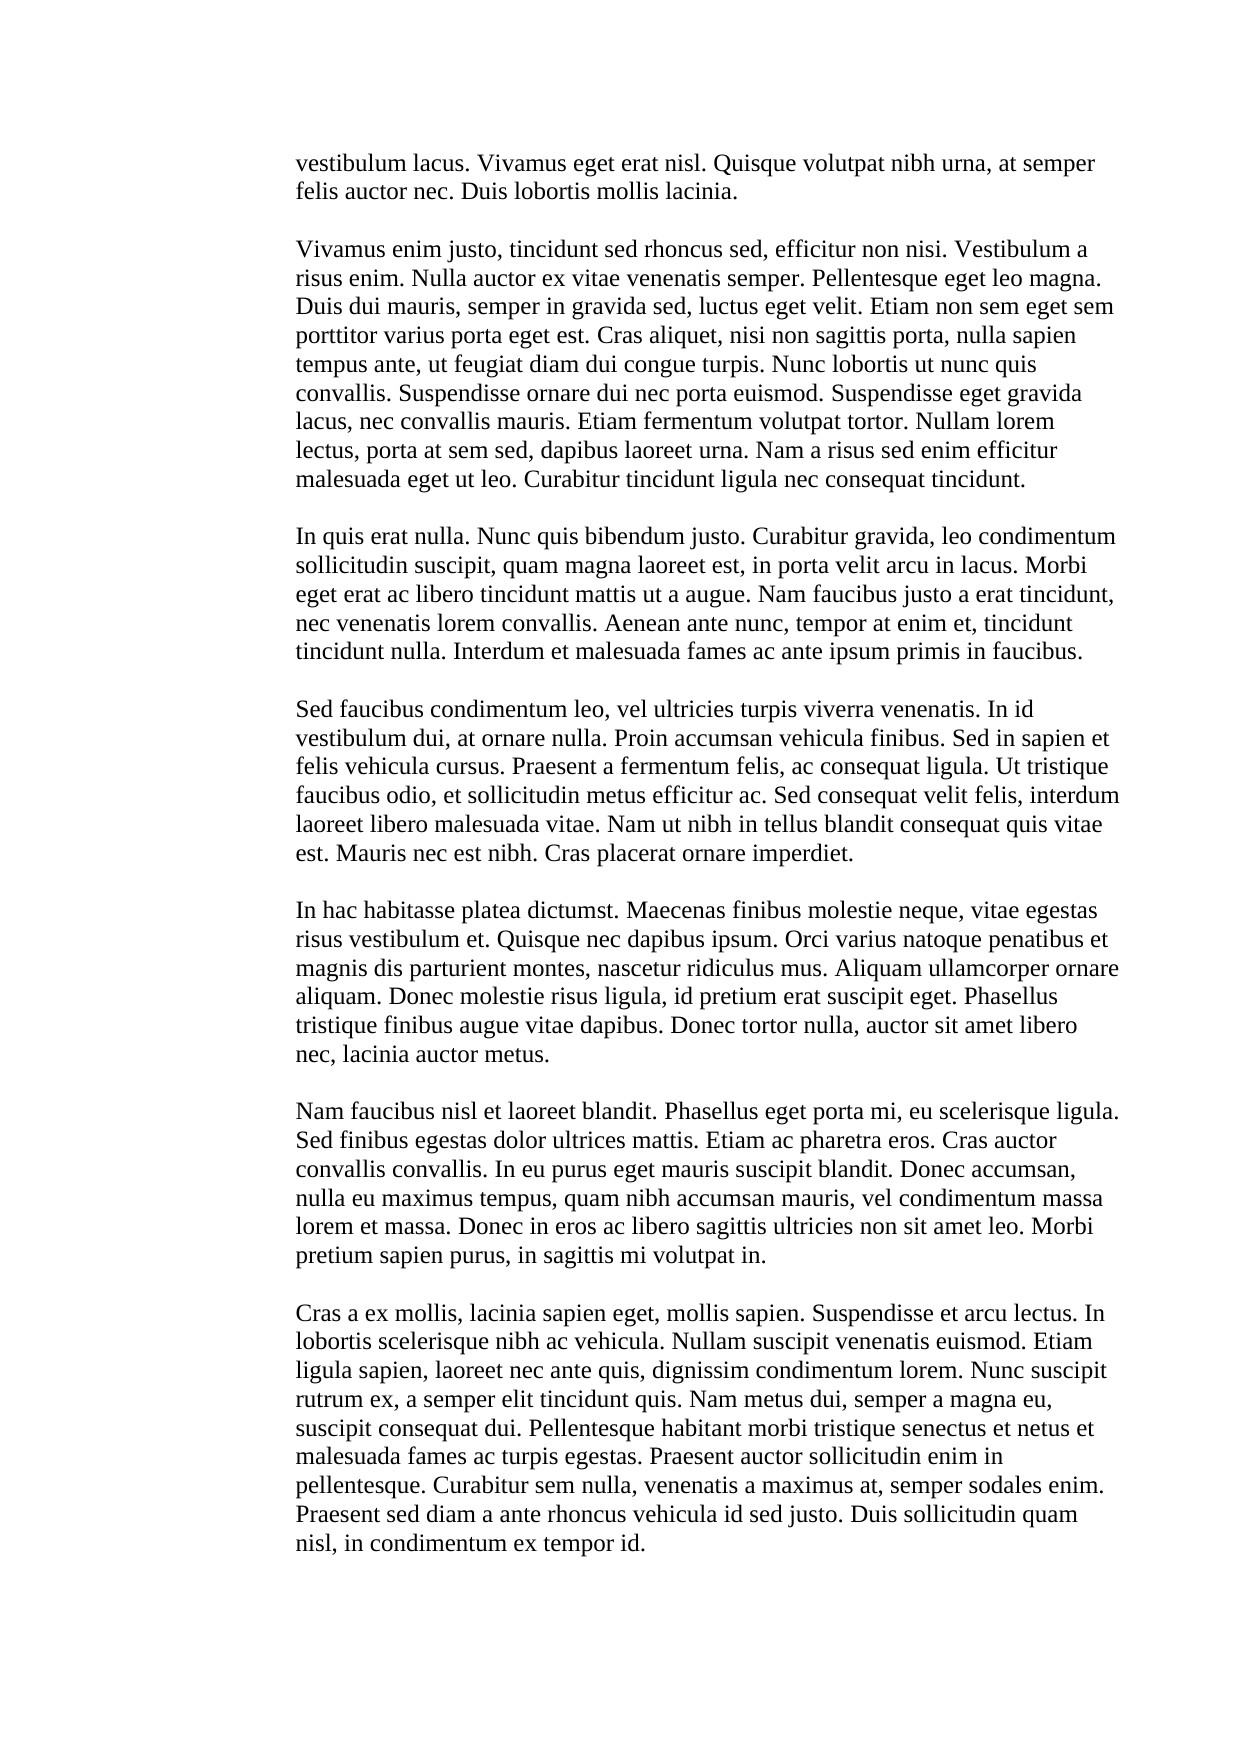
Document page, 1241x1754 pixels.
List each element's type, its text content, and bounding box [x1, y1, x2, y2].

text In quis erat nulla. Nunc quis bibendum justo. Curabitur gravida, leo condimentum sollicitudin suscipit, quam magna laoreet est, in porta velit arcu in lacus. Morbi eget erat ac libero tincidunt mattis ut a augue. Nam faucibus justo a erat tincidunt, nec venenatis lorem convallis. Aenean ante nunc, tempor at enim et, tincidunt tincidunt nulla. Interdum et malesuada fames ac ante ipsum primis in faucibus. [295, 521, 1122, 665]
text Nam faucibus nisl et laoreet blandit. Phasellus eget porta mi, eu scelerisque ligula. Sed finibus egestas dolor ultrices mattis. Etiam ac pharetra eros. Cras auctor convallis convallis. In eu purus eget mauris suscipit blandit. Donec accumsan, nulla eu maximus tempus, quam nibh accumsan mauris, vel condimentum massa lorem et massa. Donec in eros ac libero sagittis ultricies non sit amet leo. Morbi pretium sapien purus, in sagittis mi volutpat in. [295, 1096, 1122, 1269]
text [295, 148, 1122, 205]
text Vivamus enim justo, tincidunt sed rhoncus sed, efficitur non nisi. Vestibulum a risus enim. Nulla auctor ex vitae venenatis semper. Pellentesque eget leo magna. Duis dui mauris, semper in gravida sed, luctus eget velit. Etiam non sem eget sem porttitor varius porta eget est. Cras aliquet, nisi non sagittis porta, nulla sapien tempus ante, ut feugiat diam dui congue turpis. Nunc lobortis ut nunc quis convallis. Suspendisse ornare dui nec porta euismod. Suspendisse eget gravida lacus, nec convallis mauris. Etiam fermentum volutpat tortor. Nullam lorem lectus, porta at sem sed, dapibus laoreet urna. Nam a risus sed enim efficitur malesuada eget ut leo. Curabitur tincidunt ligula nec consequat tincidunt. [295, 234, 1122, 493]
text Cras a ex mollis, lacinia sapien eget, mollis sapien. Suspendisse et arcu lectus. In lobortis scelerisque nibh ac vehicula. Nullam suscipit venenatis euismod. Etiam ligula sapien, laoreet nec ante quis, dignissim condimentum lorem. Nunc suscipit rutrum ex, a semper elit tincidunt quis. Nam metus dui, semper a magna eu, suscipit consequat dui. Pellentesque habitant morbi tristique senectus et netus et malesuada fames ac turpis egestas. Praesent auctor sollicitudin enim in pellentesque. Curabitur sem nulla, venenatis a maximus at, semper sodales enim. Praesent sed diam a ante rhoncus vehicula id sed justo. Duis sollicitudin quam nisl, in condimentum ex tempor id. [295, 1298, 1122, 1556]
text In hac habitasse platea dictumst. Maecenas finibus molestie neque, vitae egestas risus vestibulum et. Quisque nec dapibus ipsum. Orci varius natoque penatibus et magnis dis parturient montes, nascetur ridiculus mus. Aliquam ullamcorper ornare aliquam. Donec molestie risus ligula, id pretium erat suscipit eget. Phasellus tristique finibus augue vitae dapibus. Donec tortor nulla, auctor sit amet libero nec, lacinia auctor metus. [295, 895, 1122, 1068]
text Sed faucibus condimentum leo, vel ultricies turpis viverra venenatis. In id vestibulum dui, at ornare nulla. Proin accumsan vehicula finibus. Sed in sapien et felis vehicula cursus. Praesent a fermentum felis, ac consequat ligula. Ut tristique faucibus odio, et sollicitudin metus efficitur ac. Sed consequat velit felis, interdum laoreet libero malesuada vitae. Nam ut nibh in tellus blandit consequat quis vitae est. Mauris nec est nibh. Cras placerat ornare imperdiet. [295, 694, 1122, 866]
